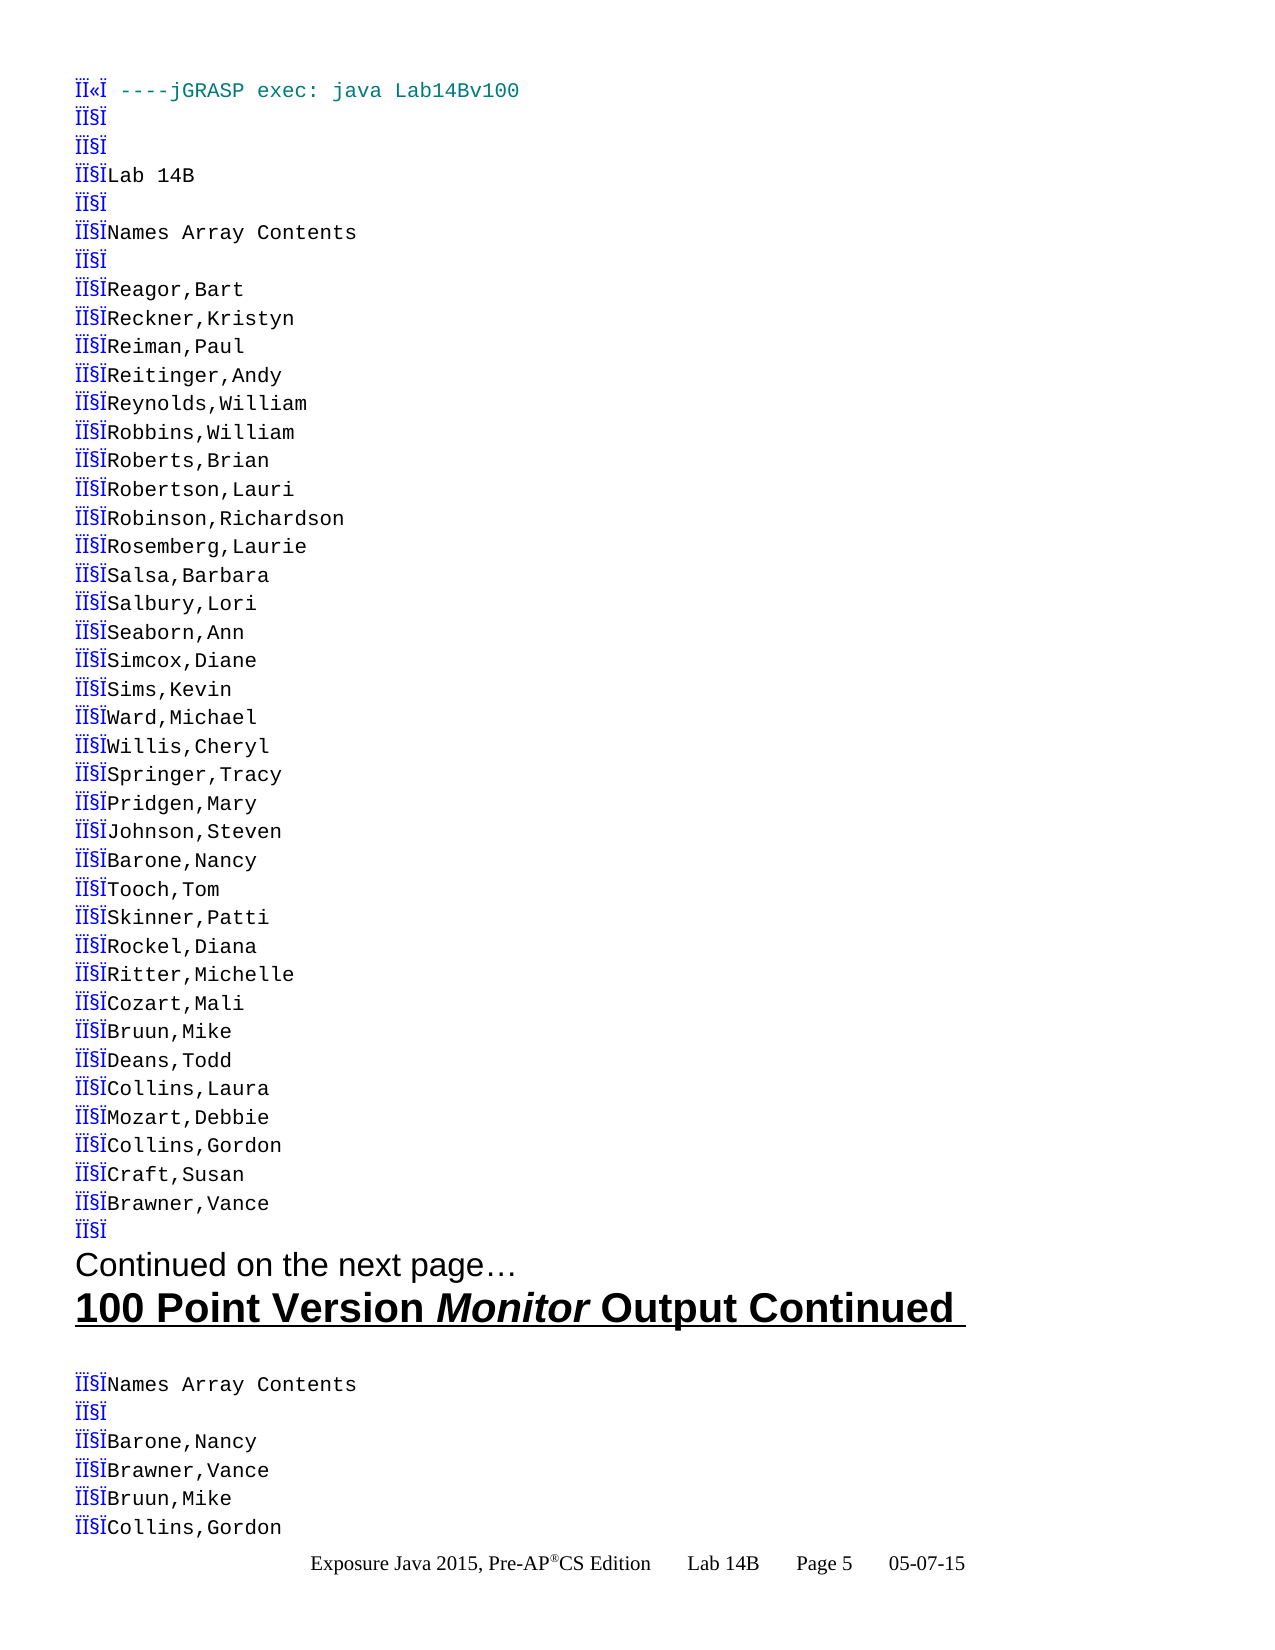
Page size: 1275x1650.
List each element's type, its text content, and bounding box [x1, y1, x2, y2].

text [75, 1369, 1200, 1541]
text Continued on the next page… [75, 1245, 1200, 1283]
text ÏÏ«Ï ----jGRASP exec: java Lab14Bv100 ÏÏ§Ï ÏÏ§Ï ÏÏ§ÏLab 14B ÏÏ§Ï ÏÏ§ÏNames Array Contents ÏÏ§Ï ÏÏ§ÏReagor,Bart ÏÏ§ÏReckner,Kristyn ÏÏ§ÏReiman,Paul ÏÏ§ÏReitinger,Andy ÏÏ§ÏReynolds,William ÏÏ§ÏRobbins,William ÏÏ§ÏRoberts,Brian ÏÏ§ÏRobertson,Lauri ÏÏ§ÏRobinson,Richardson ÏÏ§ÏRosemberg,Laurie ÏÏ§ÏSalsa,Barbara ÏÏ§ÏSalbury,Lori ÏÏ§ÏSeaborn,Ann ÏÏ§ÏSimcox,Diane ÏÏ§ÏSims,Kevin ÏÏ§ÏWard,Michael ÏÏ§ÏWillis,Cheryl ÏÏ§ÏSpringer,Tracy ÏÏ§ÏPridgen,Mary ÏÏ§ÏJohnson,Steven ÏÏ§ÏBarone,Nancy ÏÏ§ÏTooch,Tom ÏÏ§ÏSkinner,Patti ÏÏ§ÏRockel,Diana ÏÏ§ÏRitter,Michelle ÏÏ§ÏCozart,Mali ÏÏ§ÏBruun,Mike ÏÏ§ÏDeans,Todd ÏÏ§ÏCollins,Laura ÏÏ§ÏMozart,Debbie ÏÏ§ÏCollins,Gordon ÏÏ§ÏCraft,Susan ÏÏ§ÏBrawner,Vance ÏÏ§Ï [75, 75, 1200, 1245]
text 100 Point Version Monitor Output Continued [75, 1283, 1200, 1331]
